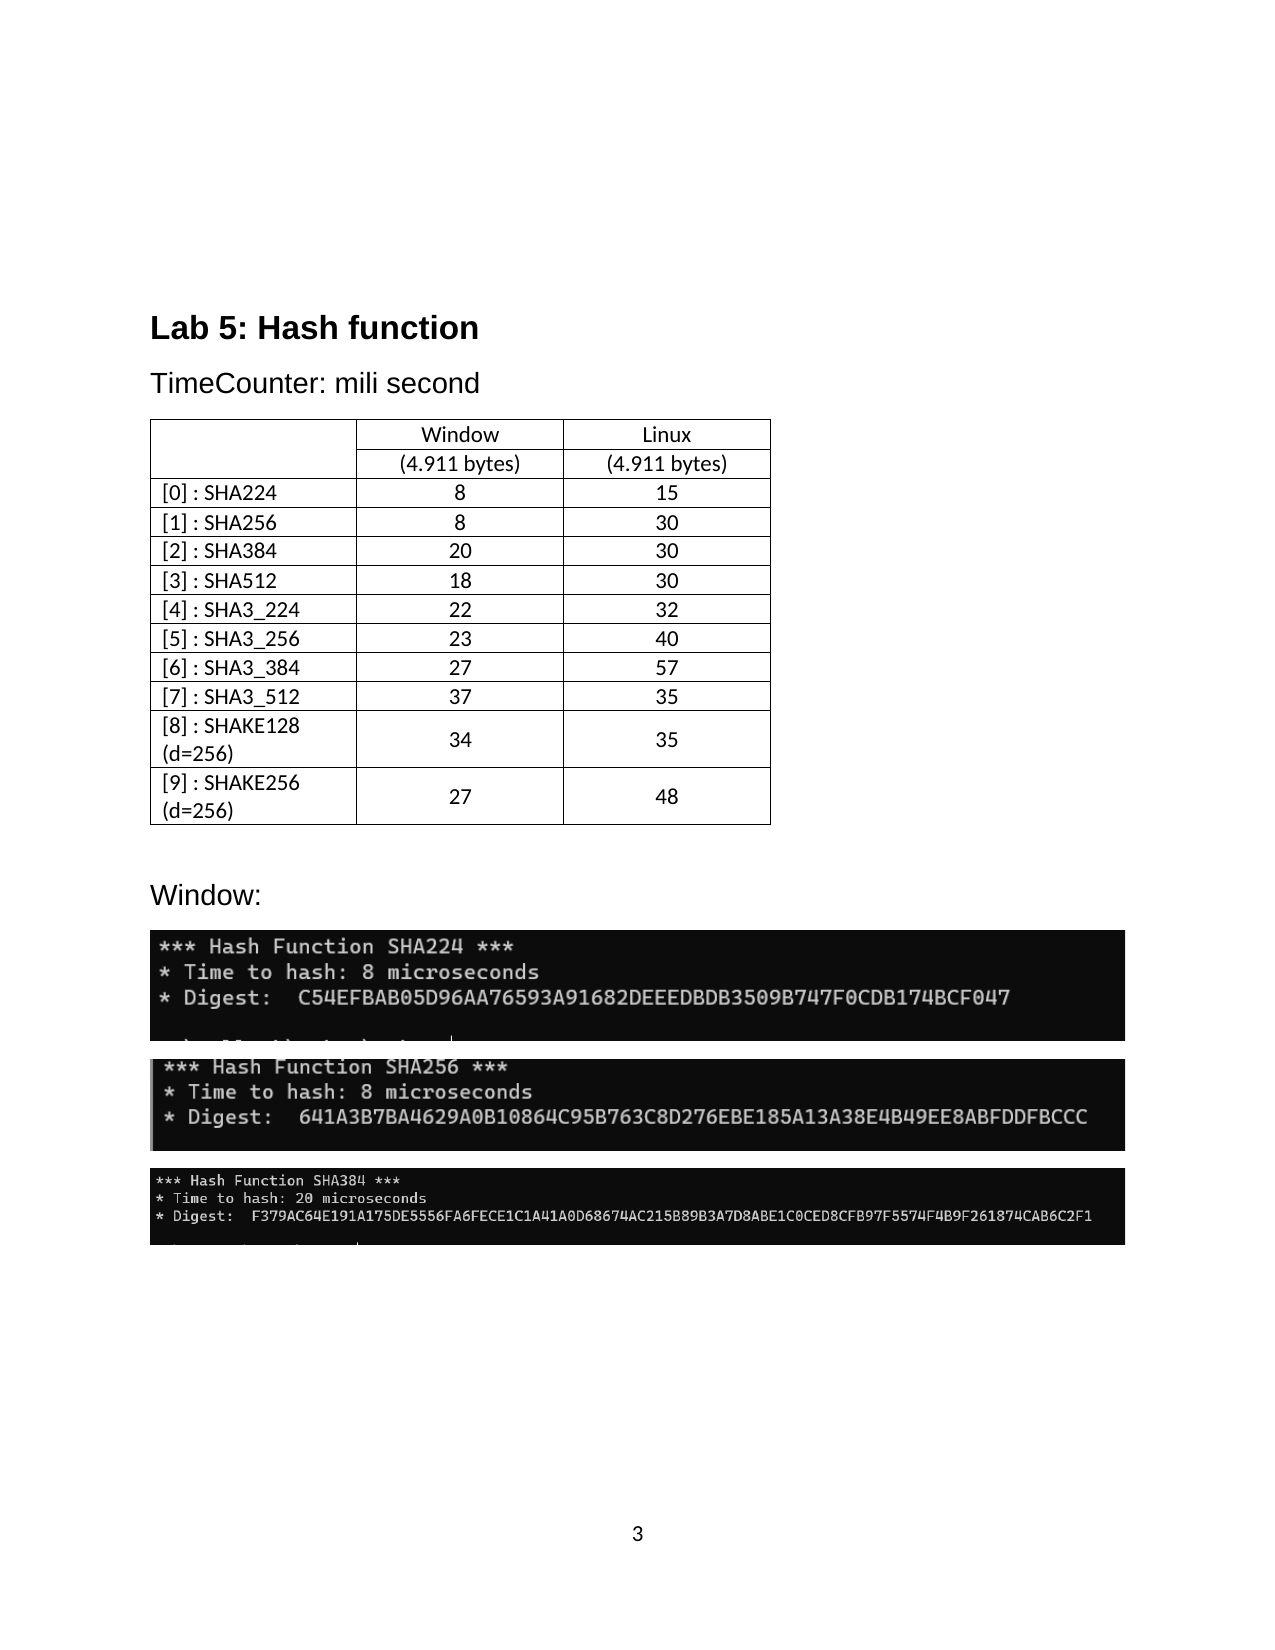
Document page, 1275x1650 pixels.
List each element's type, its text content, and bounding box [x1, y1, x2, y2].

table_cell 34 [357, 711, 563, 767]
picture [150, 1168, 1125, 1245]
table_cell [2] : SHA384 [151, 537, 356, 565]
table_cell [4] : SHA3_224 [151, 595, 356, 623]
table_cell [5] : SHA3_256 [151, 624, 356, 652]
table_cell 15 [564, 479, 770, 507]
table_cell (4.911 bytes) [357, 450, 563, 477]
table_cell [0] : SHA224 [151, 479, 356, 507]
table_cell 32 [564, 595, 770, 623]
table_cell [3] : SHA512 [151, 566, 356, 594]
table_cell 22 [357, 595, 563, 623]
picture [150, 1059, 1125, 1151]
table_cell 8 [357, 479, 563, 507]
table_cell 30 [564, 537, 770, 565]
table_cell 27 [357, 653, 563, 681]
table_cell 27 [357, 768, 563, 824]
table_cell 35 [564, 682, 770, 710]
table_cell 30 [564, 508, 770, 536]
table_cell 35 [564, 711, 770, 767]
table_header Linux [564, 420, 770, 448]
table_header Window [357, 420, 563, 448]
table_header [151, 420, 356, 477]
table_cell 18 [357, 566, 563, 594]
picture [150, 930, 1125, 1041]
text TimeCounter: mili second [150, 367, 1125, 400]
table_cell [7] : SHA3_512 [151, 682, 356, 710]
table_cell [1] : SHA256 [151, 508, 356, 536]
table_cell 30 [564, 566, 770, 594]
text Window: [150, 878, 1125, 912]
table_cell 48 [564, 768, 770, 824]
table_cell [6] : SHA3_384 [151, 653, 356, 681]
text Lab 5: Hash function [150, 308, 1125, 347]
table_cell 20 [357, 537, 563, 565]
table_cell 57 [564, 653, 770, 681]
table_cell [8] : SHAKE128 (d=256) [151, 711, 356, 767]
table_cell (4.911 bytes) [564, 450, 770, 477]
table_cell 23 [357, 624, 563, 652]
table_cell 8 [357, 508, 563, 536]
table_cell 40 [564, 624, 770, 652]
table_cell [9] : SHAKE256 (d=256) [151, 768, 356, 824]
table_cell 37 [357, 682, 563, 710]
